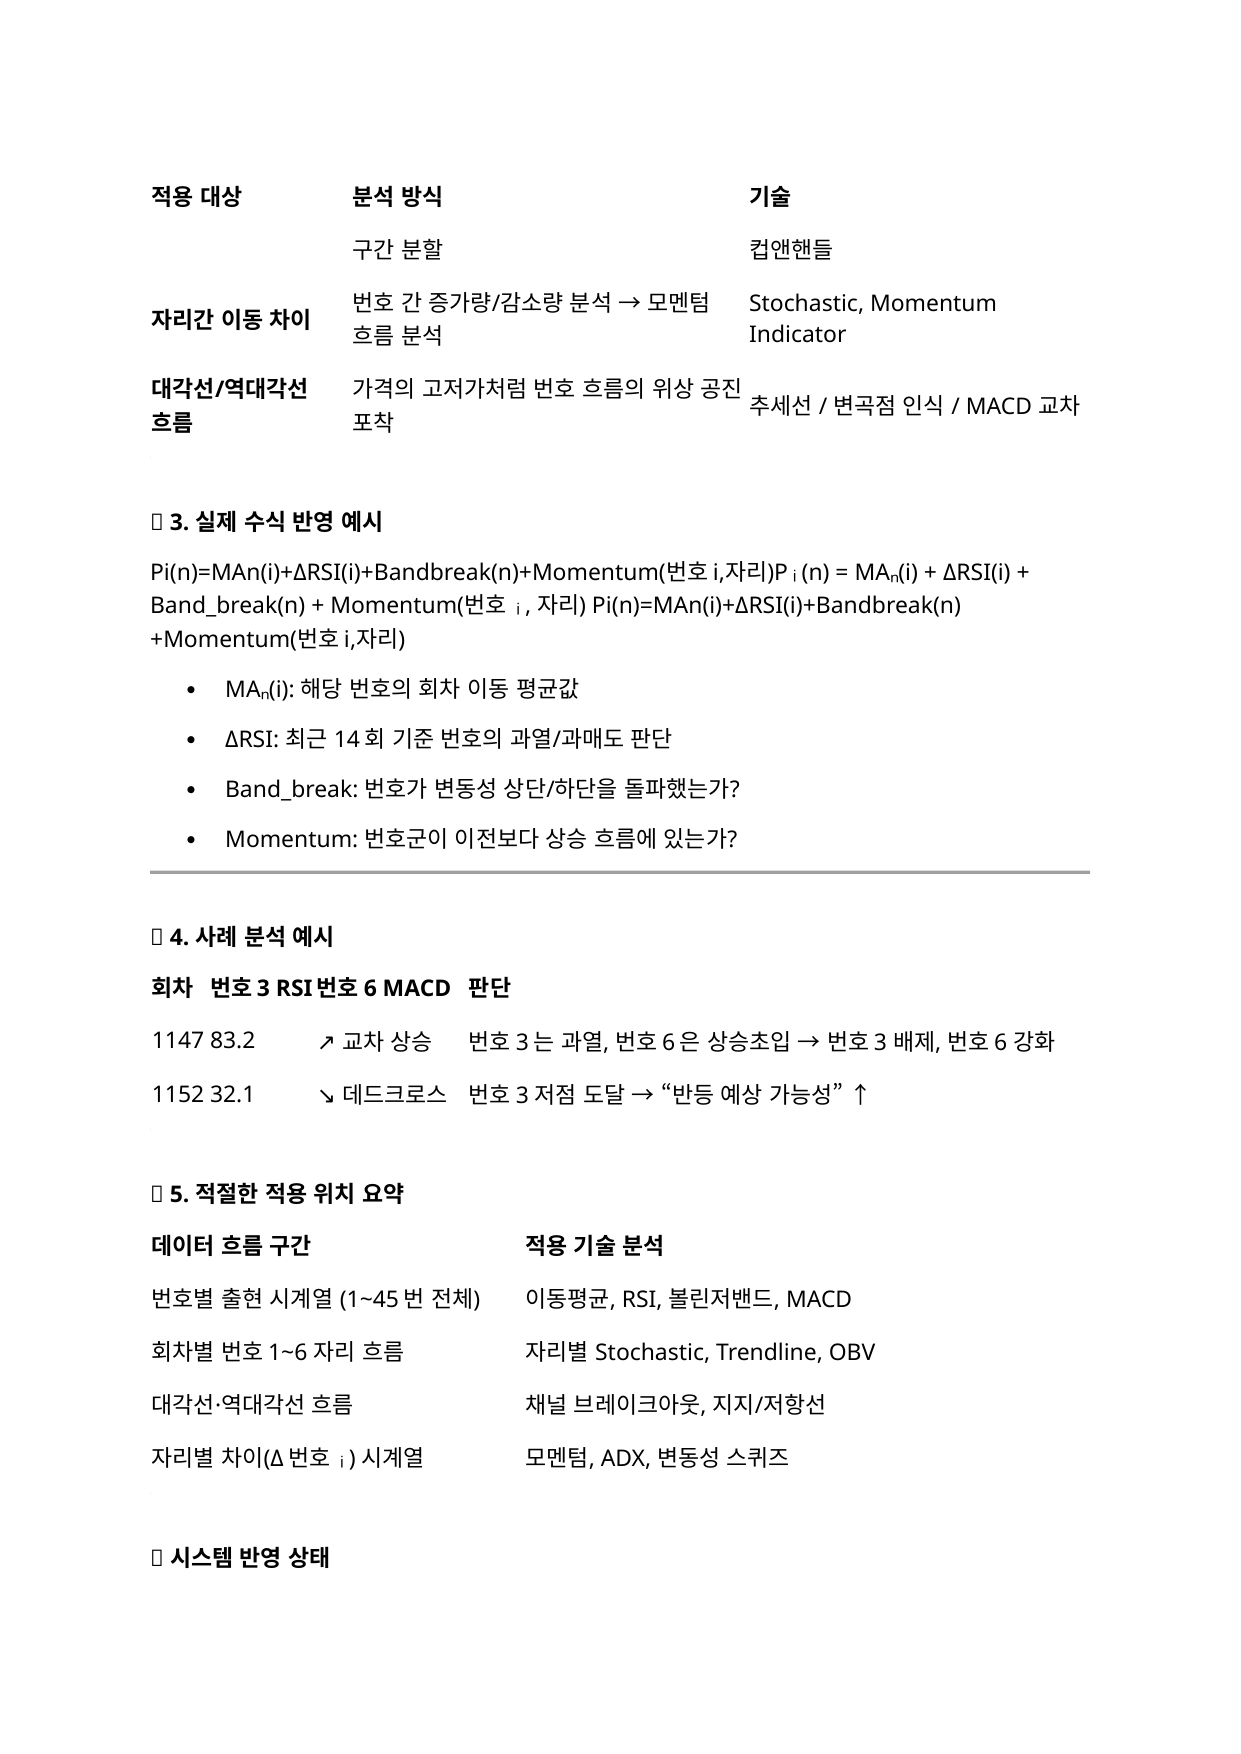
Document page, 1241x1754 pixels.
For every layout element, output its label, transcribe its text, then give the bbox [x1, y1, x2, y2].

text 🧪 4. 사례 분석 예시 [150, 919, 1090, 952]
text 📐 3. 실제 수식 반영 예시 [150, 504, 1090, 537]
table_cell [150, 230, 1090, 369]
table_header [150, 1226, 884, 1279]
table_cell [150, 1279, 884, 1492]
text 🧩 5. 적절한 적용 위치 요약 [150, 1176, 1090, 1209]
text Pi(n)=MAn(i)+ΔRSI(i)+Bandbreak(n)+Momentum(번호i,자리)Pᵢ(n) = MAₙ(i) + ΔRSI(i) + Band_break(n) + Momentum(번호ᵢ, 자리) Pi​(n)=MAn​(i)+ΔRSI(i)+Bandb​reak(n)+Momentum(번호i​,자리) [150, 554, 1090, 654]
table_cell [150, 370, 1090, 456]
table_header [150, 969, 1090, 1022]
list Momentum: 번호군이 이전보다 상승 흐름에 있는가? [187, 821, 1090, 854]
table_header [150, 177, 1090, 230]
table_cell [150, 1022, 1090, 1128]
list Band_break: 번호가 변동성 상단/하단을 돌파했는가? [187, 771, 1090, 804]
list ΔRSI: 최근 14회 기준 번호의 과열/과매도 판단 [187, 721, 1090, 754]
text 📡 시스템 반영 상태 [150, 1539, 1090, 1573]
list MAₙ(i): 해당 번호의 회차 이동 평균값 [187, 671, 1090, 704]
